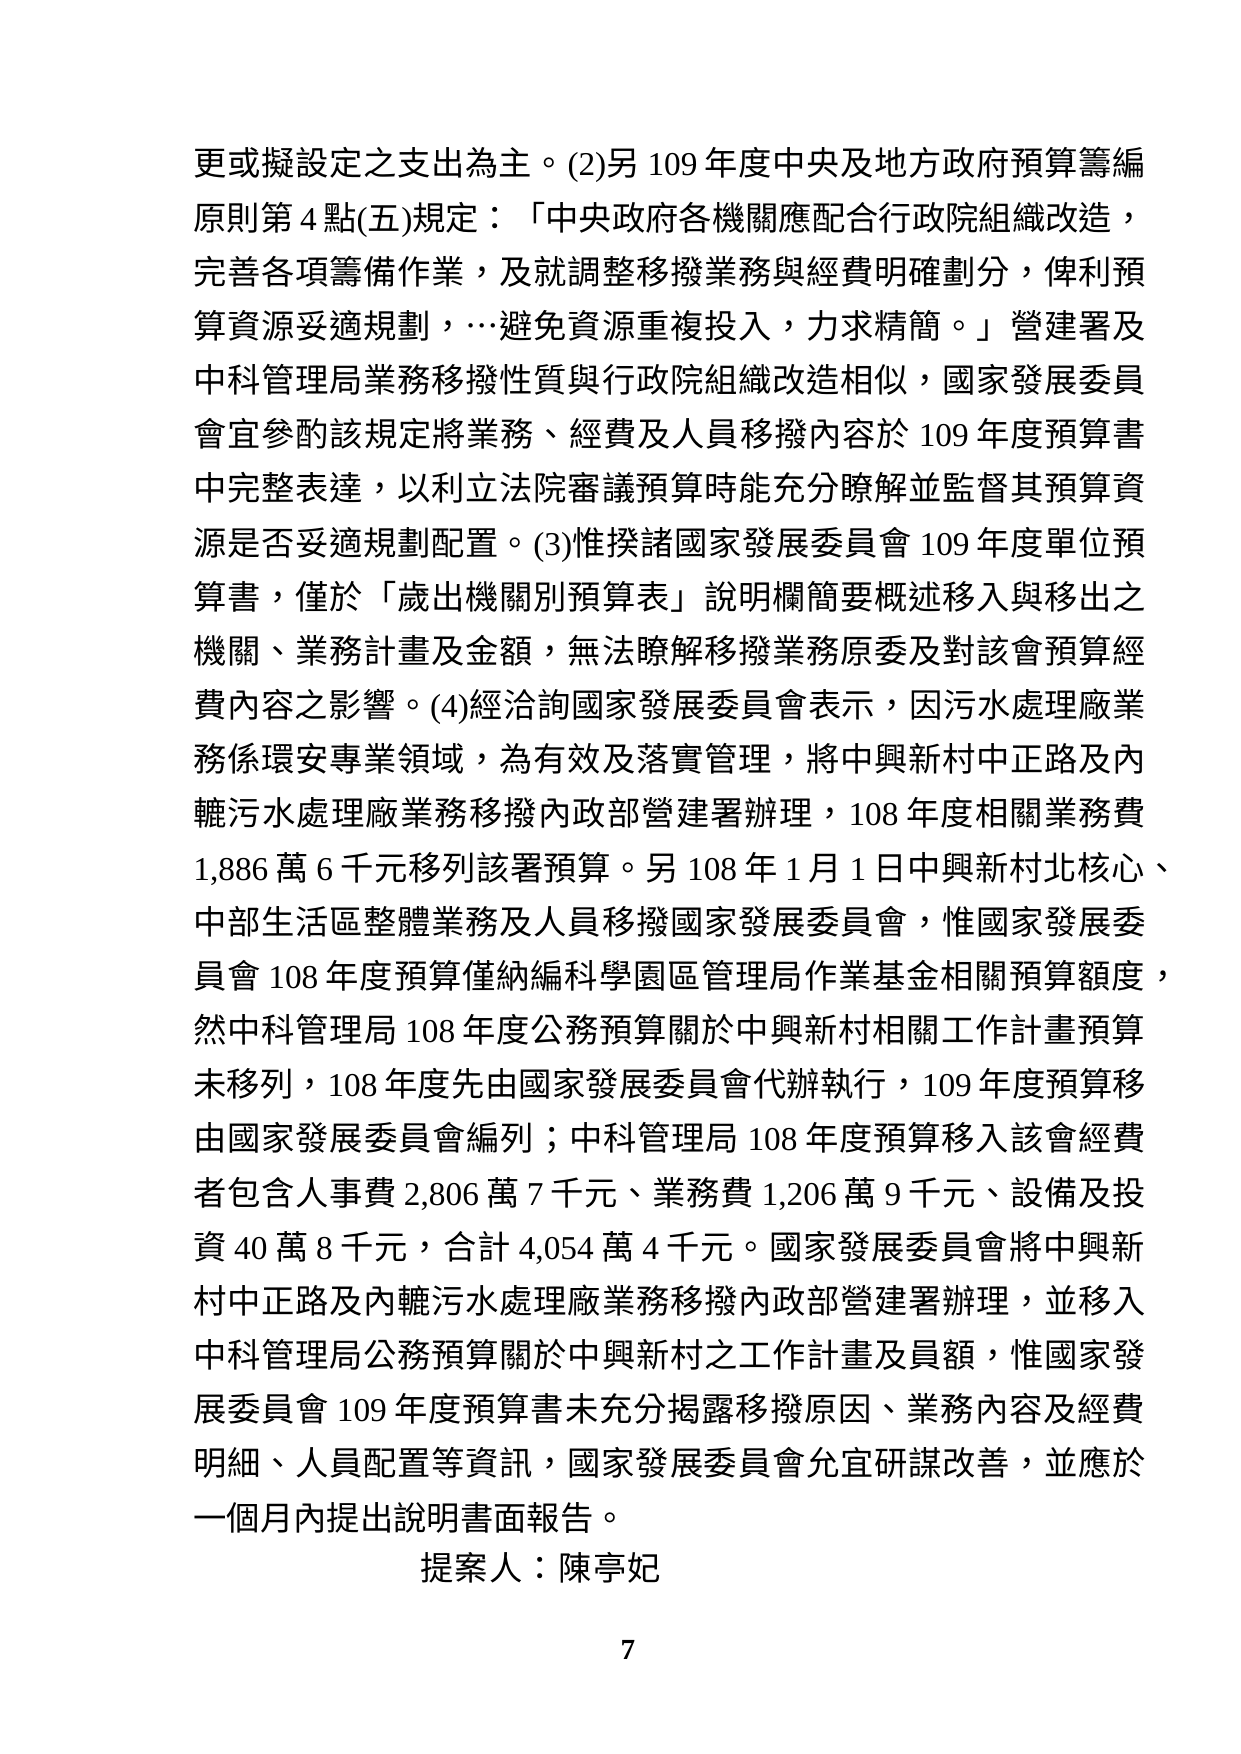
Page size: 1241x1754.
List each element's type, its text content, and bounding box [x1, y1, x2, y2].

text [143, 132, 1146, 1541]
text 提案人：陳亭妃 [386, 1541, 1042, 1592]
